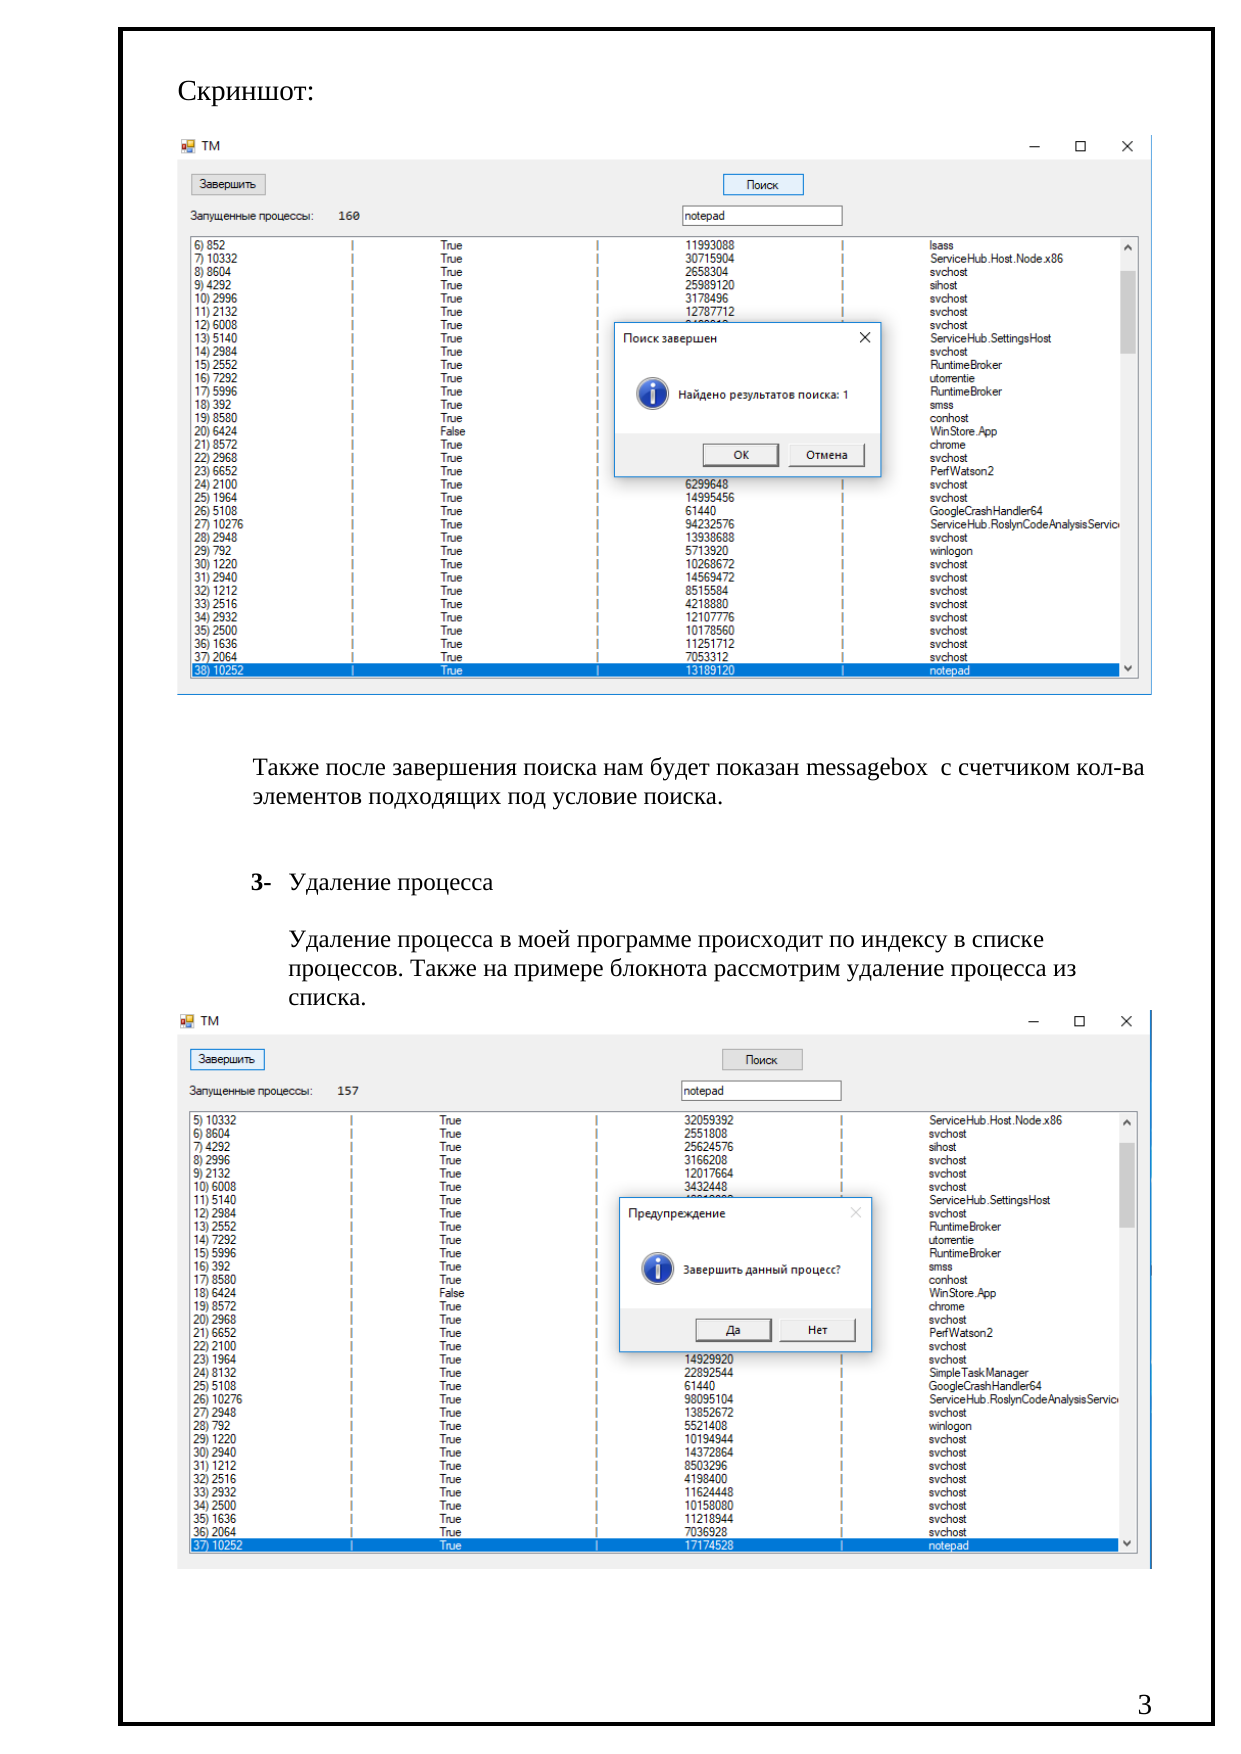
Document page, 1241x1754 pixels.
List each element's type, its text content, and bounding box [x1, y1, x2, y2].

list Удаление процесса [251, 867, 1152, 896]
list Удаление процесса в моей программе происходит по индексу в списке процессов. Также на примере блокнота рассмотрим удаление процесса из списка. [288, 924, 1152, 1010]
text Скриншот: [177, 73, 1152, 107]
picture [177, 1010, 1152, 1569]
list Также после завершения поиска нам будет показан messagebox c счетчиком кол-ва элементов подходящих под условие поиска. [252, 752, 1152, 809]
picture [177, 135, 1152, 695]
